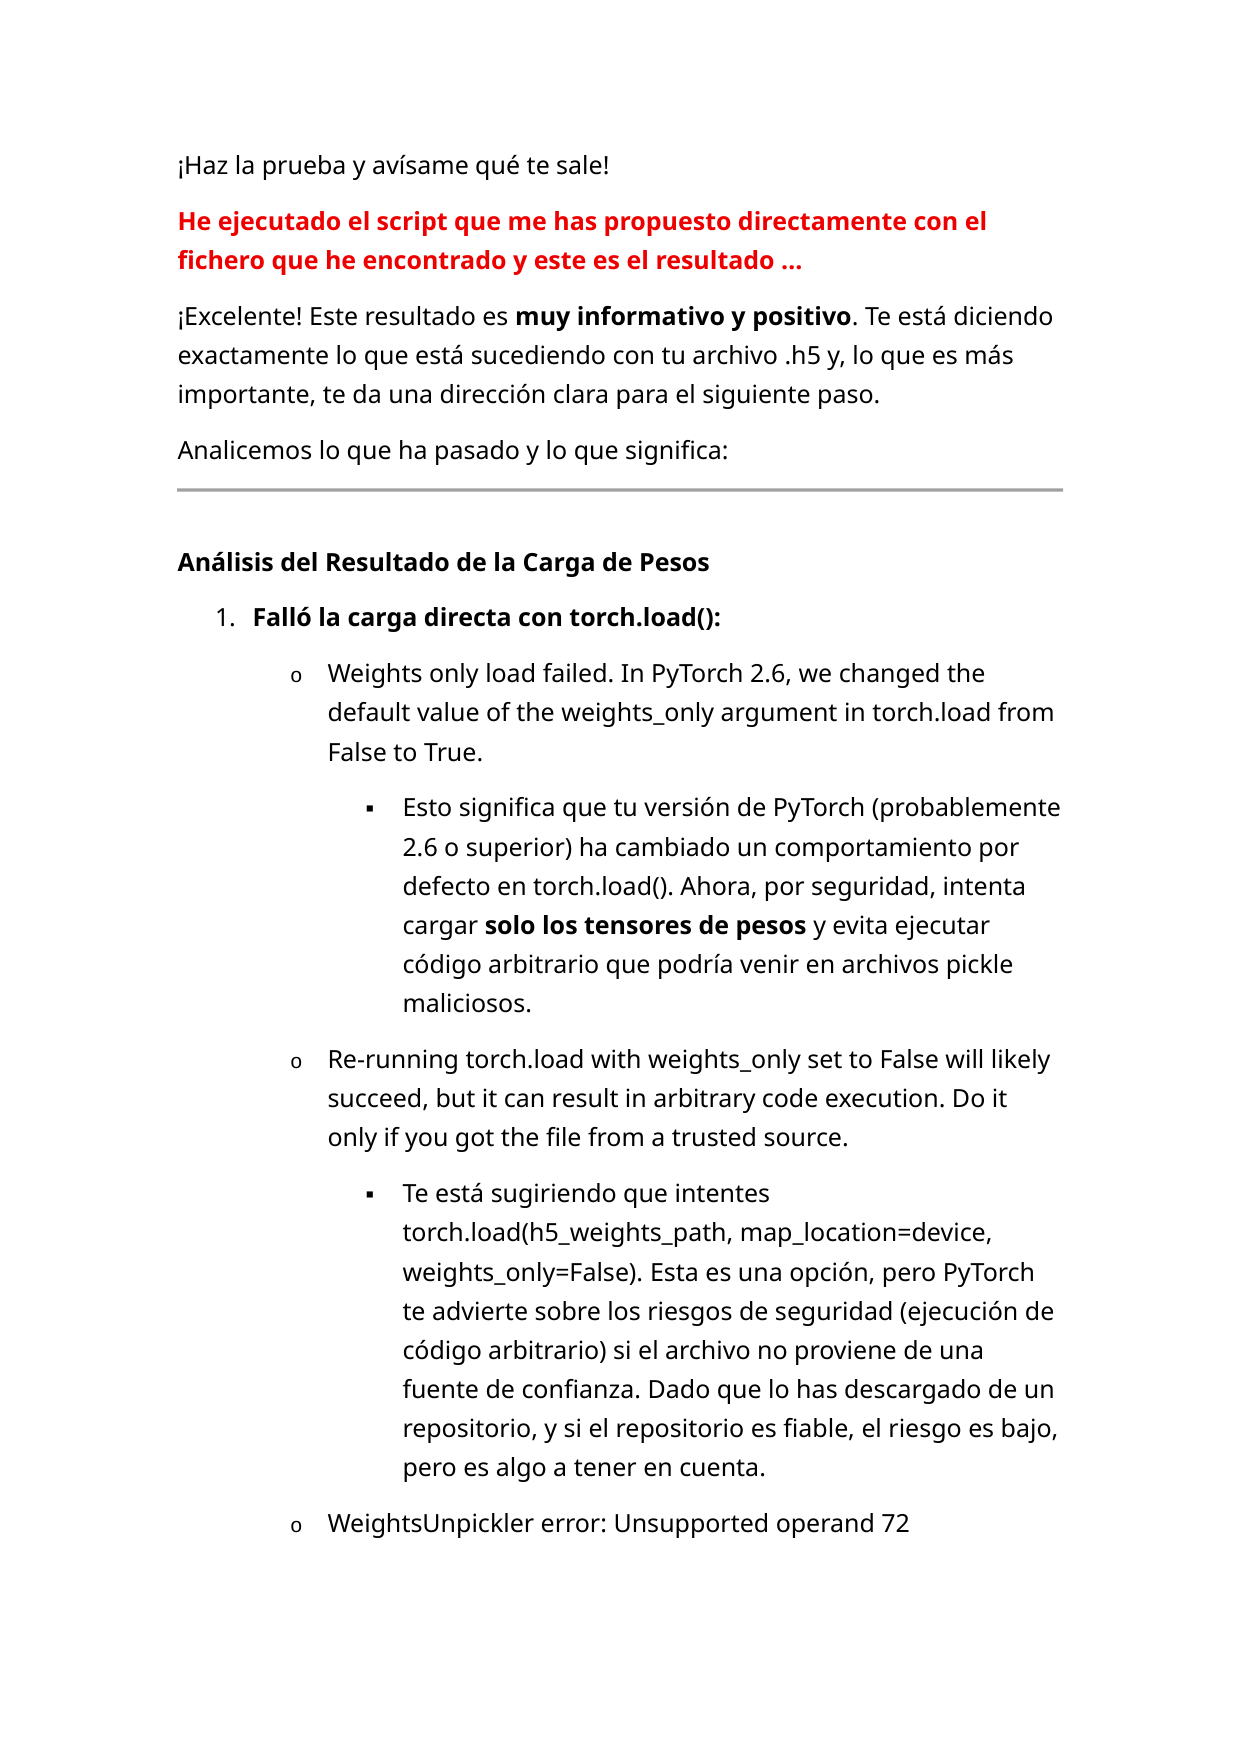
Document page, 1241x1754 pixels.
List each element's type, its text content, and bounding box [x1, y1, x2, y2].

text Analicemos lo que ha pasado y lo que significa: [177, 433, 1063, 467]
text Análisis del Resultado de la Carga de Pesos [177, 544, 1063, 578]
list Weights only load failed. In PyTorch 2.6, we changed the default value of the weights_only argument in torch.load from False to True. [290, 656, 1063, 768]
text ¡Excelente! Este resultado es muy informativo y positivo. Te está diciendo exactamente lo que está sucediendo con tu archivo .h5 y, lo que es más importante, te da una dirección clara para el siguiente paso. [177, 298, 1063, 411]
list WeightsUnpickler error: Unsupported operand 72 [290, 1506, 1063, 1540]
list Te está sugiriendo que intentes torch.load(h5_weights_path, map_location=device, weights_only=False). Esta es una opción, pero PyTorch te advierte sobre los riesgos de seguridad (ejecución de código arbitrario) si el archivo no proviene de una fuente de confianza. Dado que lo has descargado de un repositorio, y si el repositorio es fiable, el riesgo es bajo, pero es algo a tener en cuenta. [365, 1176, 1063, 1484]
list Esto significa que tu versión de PyTorch (probablemente 2.6 o superior) ha cambiado un comportamiento por defecto en torch.load(). Ahora, por seguridad, intenta cargar solo los tensores de pesos y evita ejecutar código arbitrario que podría venir en archivos pickle maliciosos. [365, 790, 1063, 1020]
text He ejecutado el script que me has propuesto directamente con el fichero que he encontrado y este es el resultado … [177, 203, 1063, 277]
list Falló la carga directa con torch.load(): [215, 600, 1063, 634]
list Re-running torch.load with weights_only set to False will likely succeed, but it can result in arbitrary code execution. Do it only if you got the file from a trusted source. [290, 1042, 1063, 1154]
text ¡Haz la prueba y avísame qué te sale! [177, 148, 1063, 182]
